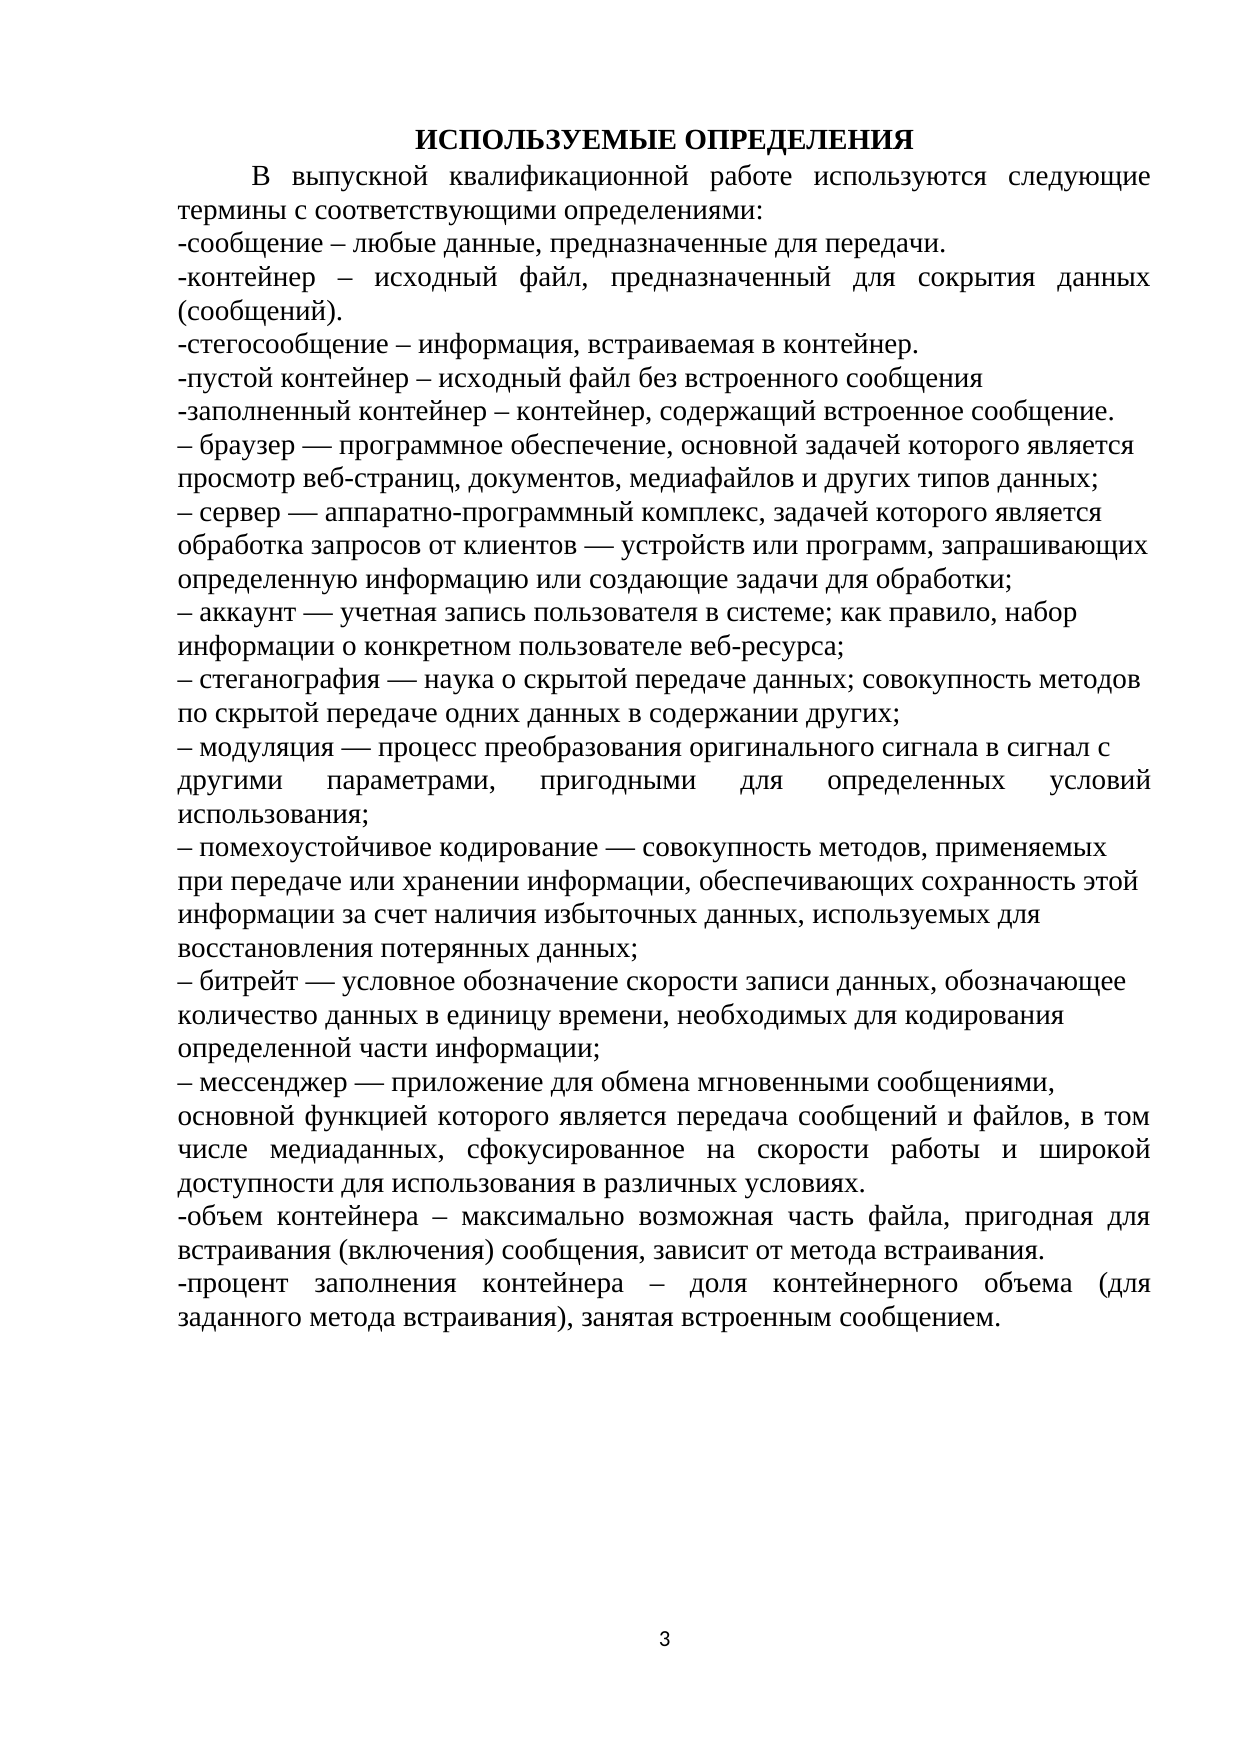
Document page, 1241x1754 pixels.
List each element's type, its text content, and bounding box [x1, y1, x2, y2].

text количество данных в единицу времени, необходимых для кодирования [177, 997, 1152, 1031]
text восстановления потерянных данных; [177, 930, 1152, 963]
text -стегосообщение – информация, встраиваемая в контейнер. [177, 326, 1152, 360]
text информации за счет наличия избыточных данных, используемых для [177, 896, 1152, 930]
text другими параметрами, пригодными для определенных условий использования; [177, 762, 1152, 829]
text – браузер — программное обеспечение, основной задачей которого является [177, 427, 1152, 460]
text – мессенджер — приложение для обмена мгновенными сообщениями, [177, 1064, 1152, 1098]
text – помехоустойчивое кодирование — совокупность методов, применяемых [177, 829, 1152, 863]
text – сервер — аппаратно-программный комплекс, задачей которого является [177, 494, 1152, 527]
text – стеганография — наука о скрытой передаче данных; совокупность методов [177, 662, 1152, 695]
subtitle ИСПОЛЬЗУЕМЫЕ ОПРЕДЕЛЕНИЯ [177, 122, 1152, 156]
text -объем контейнера – максимально возможная часть файла, пригодная для встраивания (включения) сообщения, зависит от метода встраивания. [177, 1198, 1152, 1265]
text просмотр веб-страниц, документов, медиафайлов и других типов данных; [177, 460, 1152, 494]
text информации о конкретном пользователе веб-ресурса; [177, 628, 1152, 662]
text – модуляция — процесс преобразования оригинального сигнала в сигнал с [177, 729, 1152, 762]
text при передаче или хранении информации, обеспечивающих сохранность этой [177, 863, 1152, 896]
text основной функцией которого является передача сообщений и файлов, в том числе медиаданных, сфокусированное на скорости работы и широкой доступности для использования в различных условиях. [177, 1098, 1152, 1198]
text – аккаунт — учетная запись пользователя в системе; как правило, набор [177, 594, 1152, 628]
text обработка запросов от клиентов — устройств или программ, запрашивающих [177, 527, 1152, 561]
text определенной части информации; [177, 1031, 1152, 1064]
text по скрытой передаче одних данных в содержании других; [177, 695, 1152, 729]
text определенную информацию или создающие задачи для обработки; [177, 561, 1152, 594]
text -пустой контейнер – исходный файл без встроенного сообщения [177, 360, 1152, 393]
text -заполненный контейнер – контейнер, содержащий встроенное сообщение. [177, 393, 1152, 427]
text -контейнер – исходный файл, предназначенный для сокрытия данных (сообщений). [177, 259, 1152, 326]
text – битрейт — условное обозначение скорости записи данных, обозначающее [177, 963, 1152, 997]
text -сообщение – любые данные, предназначенные для передачи. [177, 226, 1152, 259]
text В выпускной квалификационной работе используются следующие термины с соответствующими определениями: [177, 158, 1152, 226]
text -процент заполнения контейнера – доля контейнерного объема (для заданного метода встраивания), занятая встроенным сообщением. [177, 1265, 1152, 1332]
